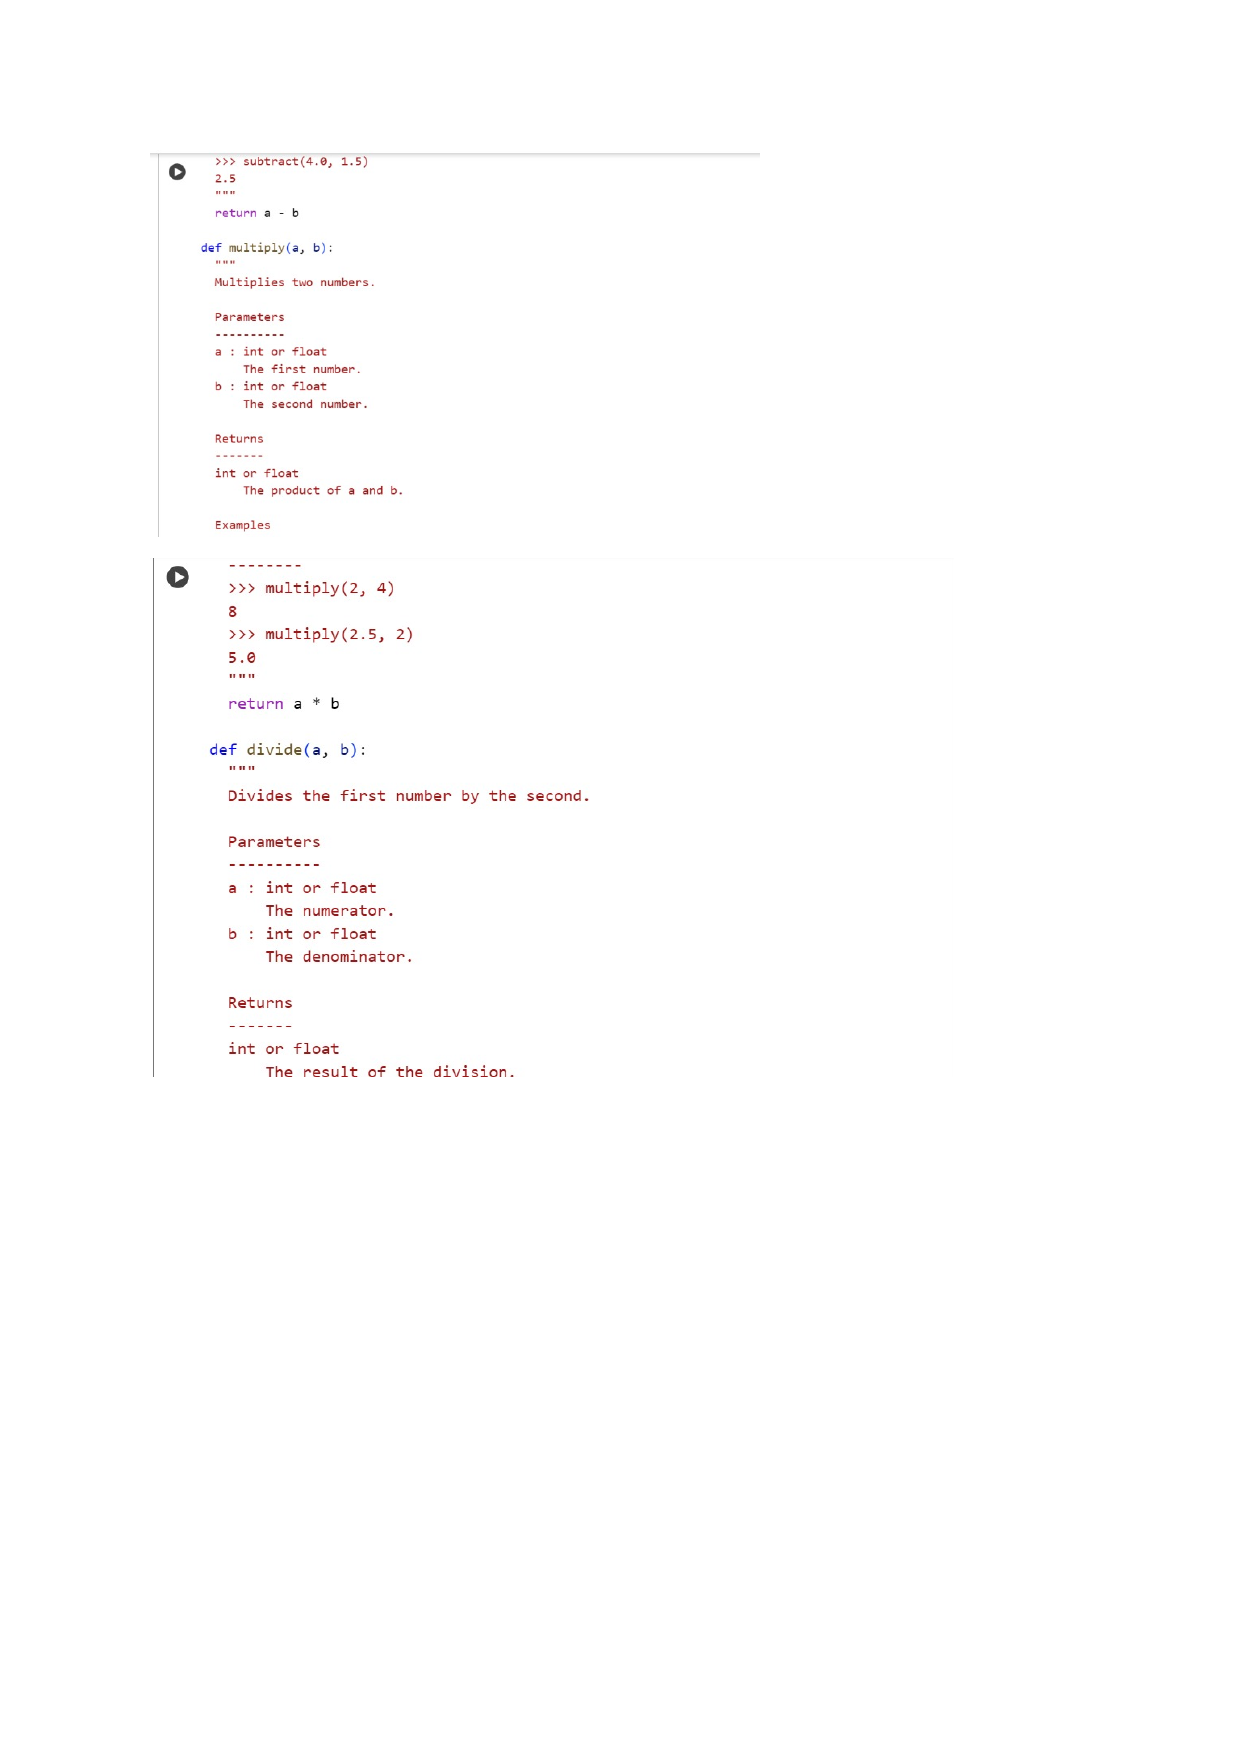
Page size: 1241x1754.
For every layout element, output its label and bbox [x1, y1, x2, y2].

picture [150, 558, 954, 1077]
picture [150, 150, 760, 537]
